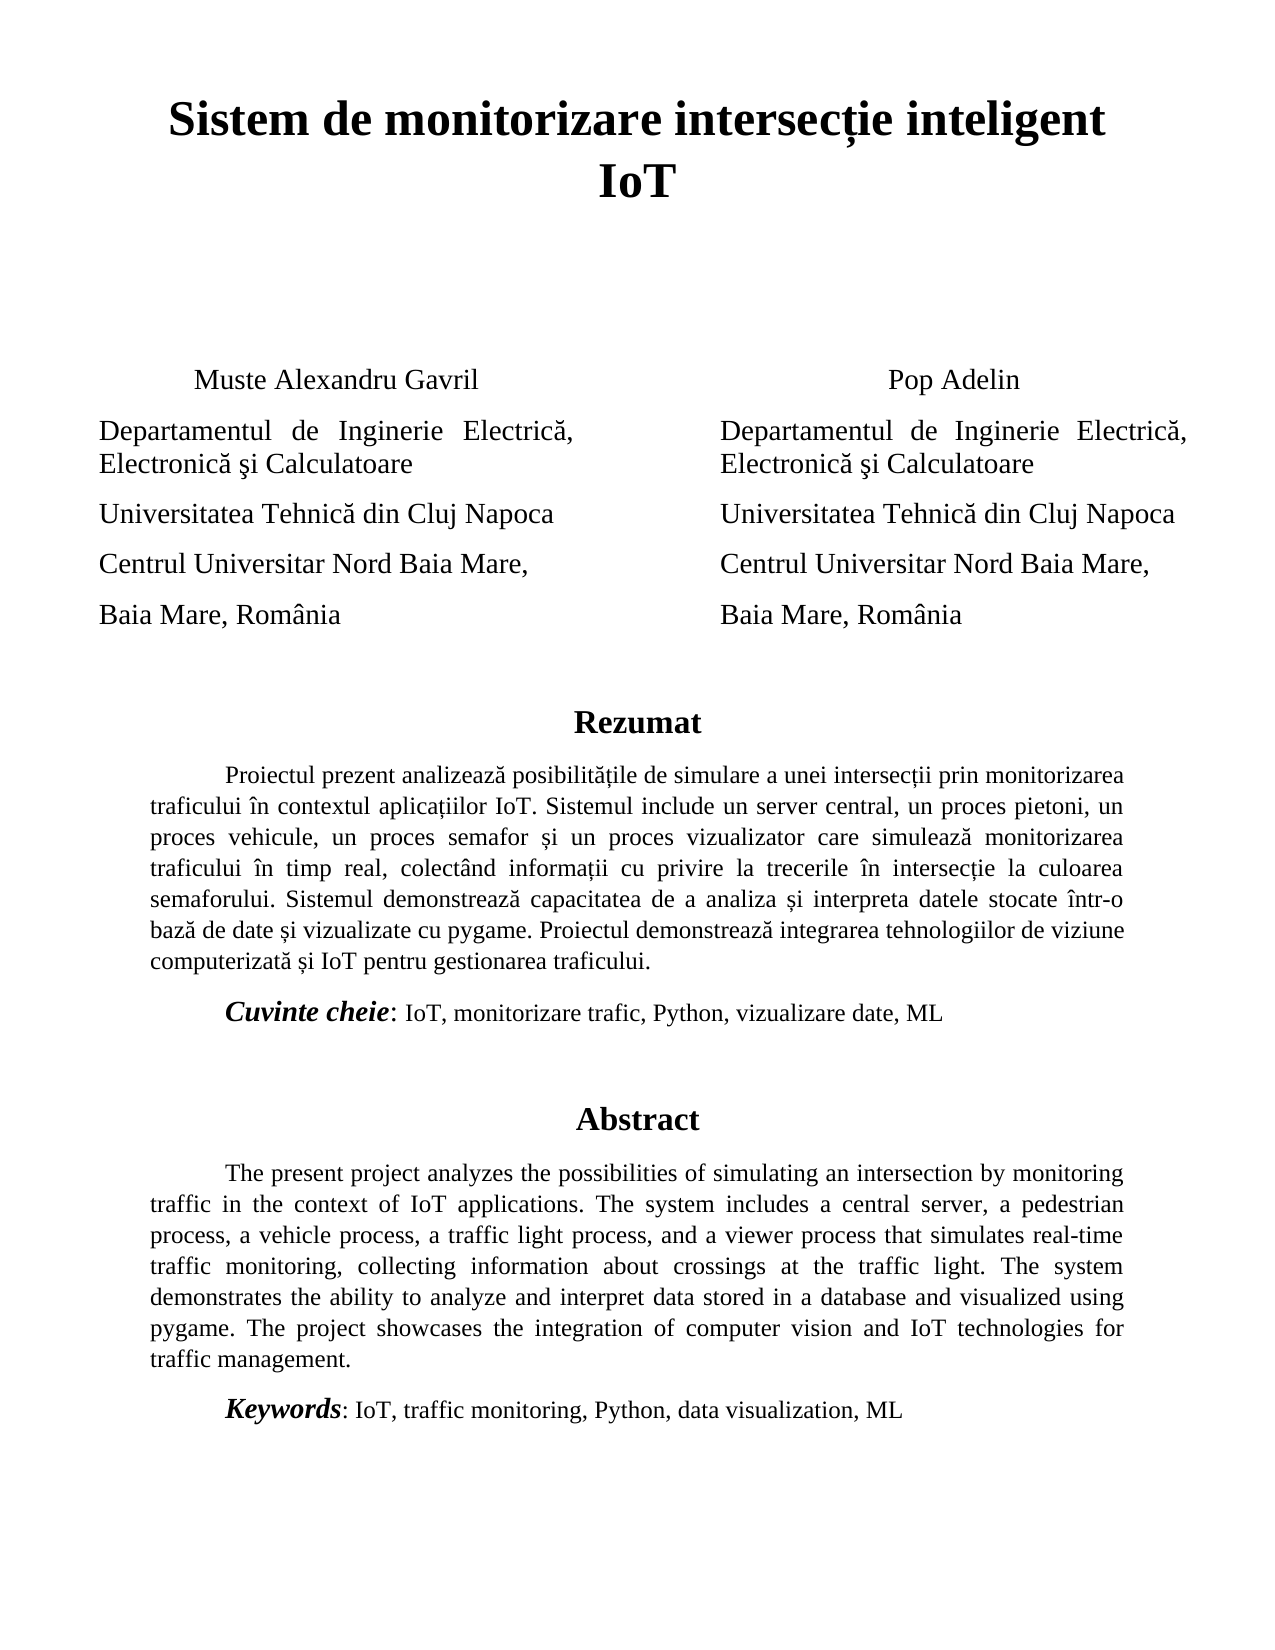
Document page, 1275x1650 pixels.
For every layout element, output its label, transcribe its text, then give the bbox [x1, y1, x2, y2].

text Keywords: IoT, traffic monitoring, Python, data visualization, ML [150, 1392, 1125, 1425]
text The present project analyzes the possibilities of simulating an intersection by monitoring traffic in the context of IoT applications. The system includes a central server, a pedestrian process, a vehicle process, a traffic light process, and a viewer process that simulates real-time traffic monitoring, collecting information about crossings at the traffic light. The system demonstrates the ability to analyze and interpret data stored in a database and visualized using pygame. The project showcases the integration of computer vision and IoT technologies for traffic management. [150, 1158, 1125, 1373]
text Rezumat [150, 702, 1125, 740]
text Abstract [150, 1099, 1125, 1138]
text Sistem de monitorizare intersecție inteligent IoT [150, 89, 1125, 208]
text Proiectul prezent analizează posibilitățile de simulare a unei intersecții prin monitorizarea traficului în contextul aplicațiilor IoT. Sistemul include un server central, un proces pietoni, un proces vehicule, un proces semafor și un proces vizualizator care simulează monitorizarea traficului în timp real, colectând informații cu privire la trecerile în intersecție la culoarea semaforului. Sistemul demonstrează capacitatea de a analiza și interpreta datele stocate într-o bază de date și vizualizate cu pygame. Proiectul demonstrează integrarea tehnologiilor de viziune computerizată și IoT pentru gestionarea traficului. [150, 760, 1125, 975]
text Cuvinte cheie: IoT, monitorizare trafic, Python, vizualizare date, ML [150, 994, 1125, 1027]
